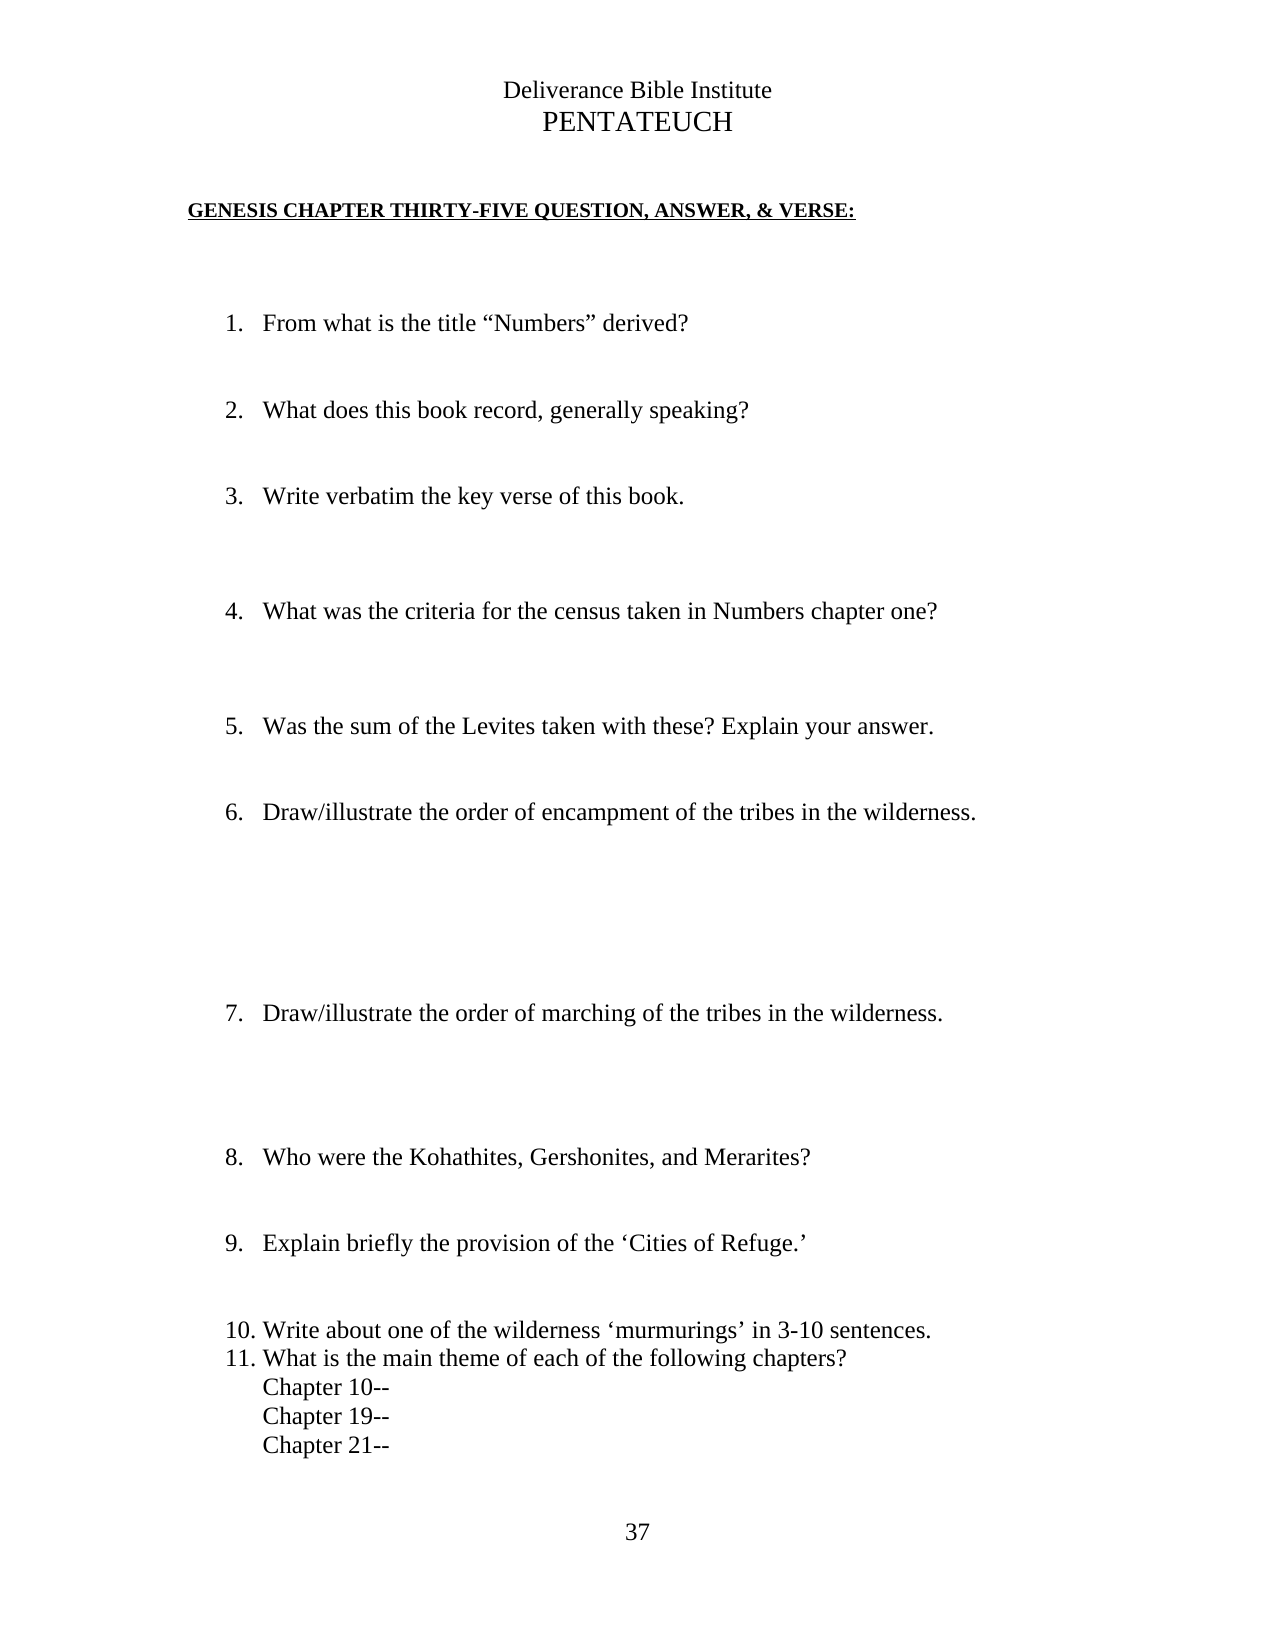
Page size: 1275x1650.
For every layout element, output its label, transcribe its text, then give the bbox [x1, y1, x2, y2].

list Write about one of the wilderness ‘murmurings’ in 3-10 sentences. [225, 1315, 1087, 1343]
list Draw/illustrate the order of encampment of the tribes in the wilderness. [225, 797, 1087, 826]
list Explain briefly the provision of the ‘Cities of Refuge.’ [225, 1228, 1087, 1257]
list Draw/illustrate the order of marching of the tribes in the wilderness. [225, 998, 1087, 1027]
list Who were the Kohathites, Gershonites, and Merarites? [225, 1142, 1087, 1171]
list What does this book record, generally speaking? [225, 395, 1087, 423]
list Write verbatim the key verse of this book. [225, 481, 1087, 510]
list Was the sum of the Levites taken with these? Explain your answer. [225, 711, 1087, 740]
list Chapter 19-- [262, 1401, 1087, 1430]
list Chapter 21-- [262, 1430, 1087, 1458]
list What is the main theme of each of the following chapters? [225, 1343, 1087, 1372]
list What was the criteria for the census taken in Numbers chapter one? [225, 596, 1087, 625]
list Chapter 10-- [262, 1372, 1087, 1401]
list From what is the title “Numbers” derived? [225, 308, 1087, 337]
text GENESIS CHAPTER THIRTY-FIVE QUESTION, ANSWER, & VERSE: [187, 198, 1087, 222]
